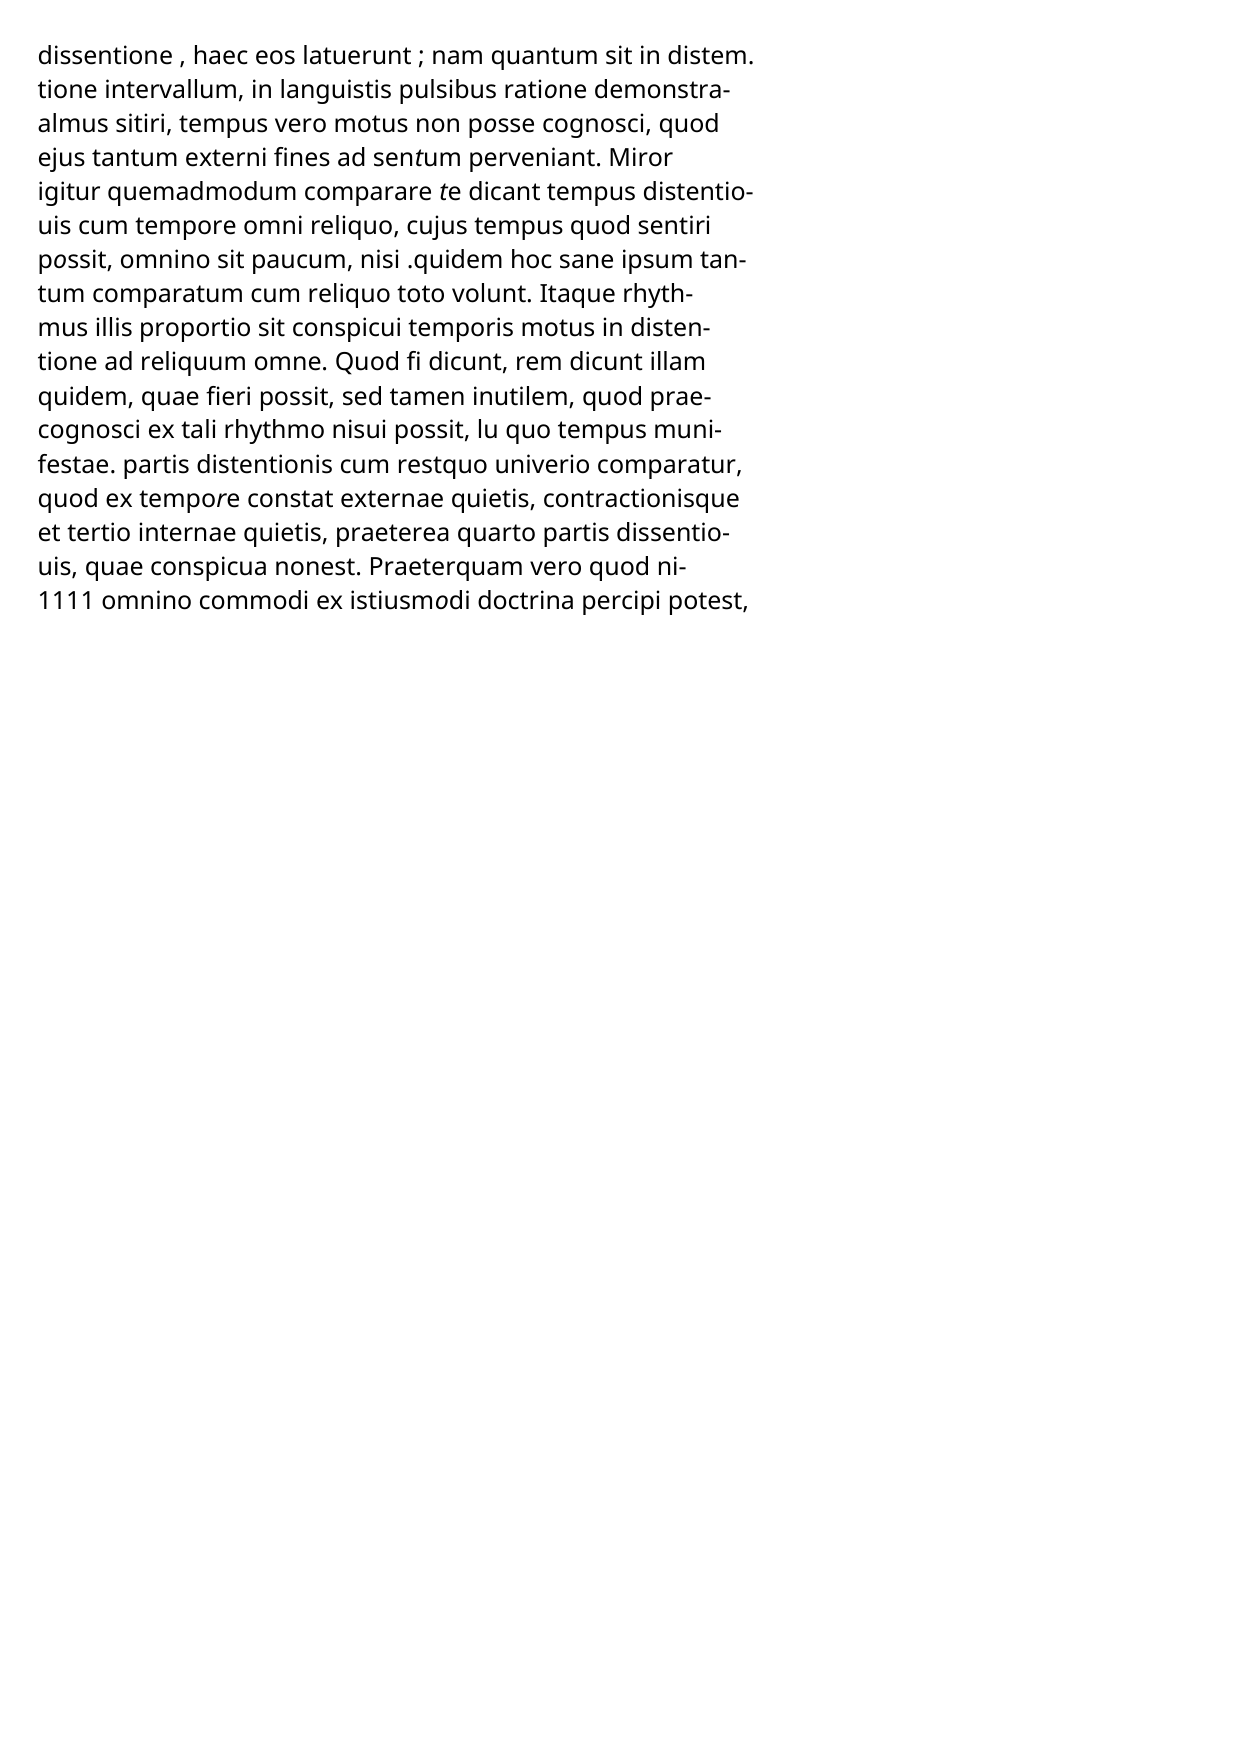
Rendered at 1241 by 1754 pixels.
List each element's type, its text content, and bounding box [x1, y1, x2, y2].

text dissentione , haec eos latuerunt ; nam quantum sit in distem. tione intervallum, in languistis pulsibus ratione demonstra- almus sitiri, tempus vero motus non posse cognosci, quod ejus tantum externi fines ad sentum perveniant. Miror igitur quemadmodum comparare te dicant tempus distentio- uis cum tempore omni reliquo, cujus tempus quod sentiri possit, omnino sit paucum, nisi .quidem hoc sane ipsum tan- tum comparatum cum reliquo toto volunt. Itaque rhyth- mus illis proportio sit conspicui temporis motus in disten- tione ad reliquum omne. Quod fi dicunt, rem dicunt illam quidem, quae fieri possit, sed tamen inutilem, quod prae- cognosci ex tali rhythmo nisui possit, lu quo tempus muni- festae. partis distentionis cum restquo univerio comparatur, quod ex tempore constat externae quietis, contractionisque et tertio internae quietis, praeterea quarto partis dissentio- uis, quae conspicua nonest. Praeterquam vero quod ni- 1111 omnino commodi ex istiusmodi doctrina percipi potest, [37, 37, 1203, 617]
